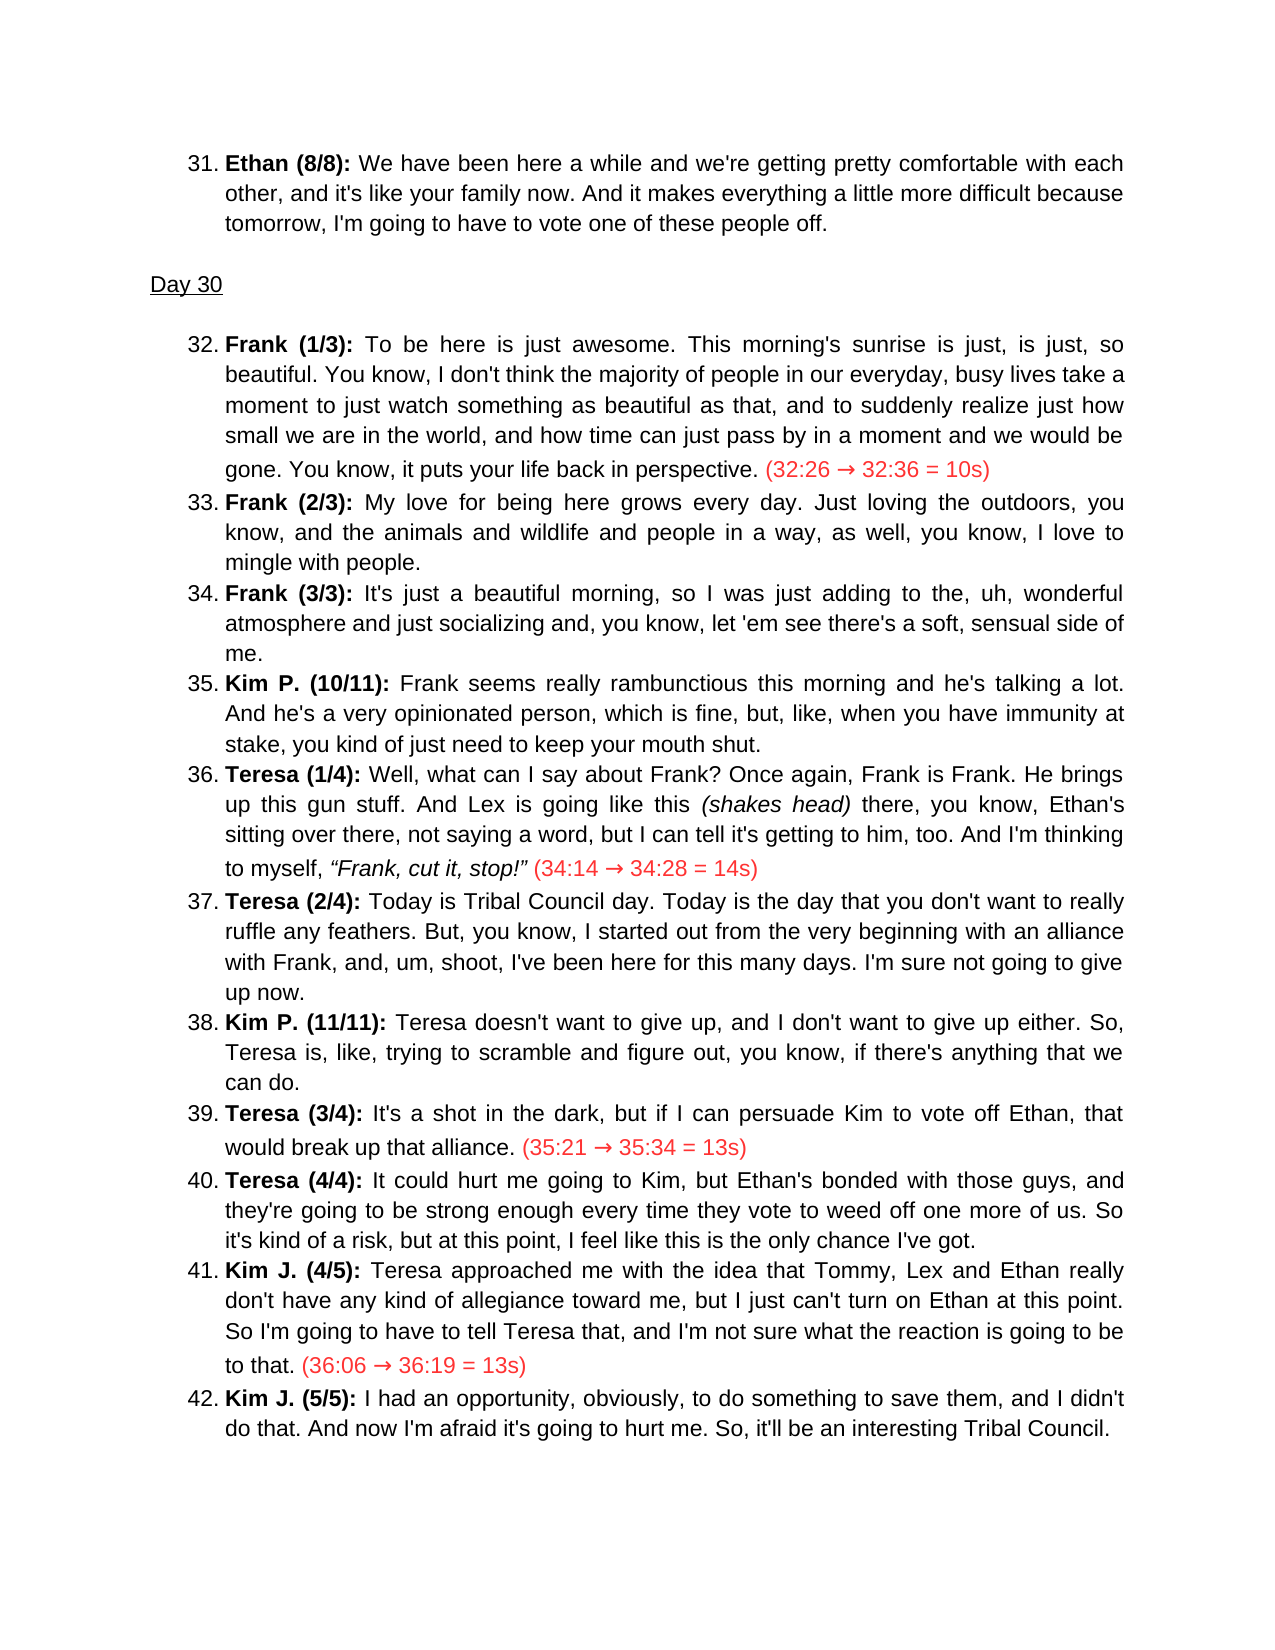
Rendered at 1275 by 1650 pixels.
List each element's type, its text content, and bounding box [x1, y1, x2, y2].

list Ethan (8/8): We have been here a while and we're getting pretty comfortable with each other, and it's like your family now. And it makes everything a little more difficult because tomorrow, I'm going to have to vote one of these people off. [187, 150, 1125, 237]
list Frank (2/3): My love for being here grows every day. Just loving the outdoors, you know, and the animals and wildlife and people in a way, as well, you know, I love to mingle with people. [187, 489, 1125, 576]
list Teresa (2/4): Today is Tribal Council day. Today is the day that you don't want to really ruffle any feathers. But, you know, I started out from the very beginning with an alliance with Frank, and, um, shoot, I've been here for this many days. I'm sure not going to give up now. [187, 888, 1125, 1005]
list Kim J. (5/5): I had an opportunity, obviously, to do something to save them, and I didn't do that. And now I'm afraid it's going to hurt me. So, it'll be an interesting Tribal Council. [187, 1384, 1125, 1441]
list Frank (3/3): It's just a beautiful morning, so I was just adding to the, uh, wonderful atmosphere and just socializing and, you know, let 'em see there's a soft, sensual side of me. [187, 579, 1125, 666]
list Frank (1/3): To be here is just awesome. This morning's sunrise is just, is just, so beautiful. You know, I don't think the majority of people in our everyday, busy lives take a moment to just watch something as beautiful as that, and to suddenly realize just how small we are in the world, and how time can just pass by in a moment and we would be gone. You know, it puts your life back in perspective. (32:26 → 32:36 = 10s) [187, 331, 1125, 484]
list Kim P. (10/11): Frank seems really rambunctious this morning and he's talking a lot. And he's a very opinionated person, which is fine, but, like, when you have immunity at stake, you kind of just need to keep your mouth shut. [187, 670, 1125, 757]
list Teresa (3/4): It's a shot in the dark, but if I can persuade Kim to vote off Ethan, that would break up that alliance. (35:21 → 35:34 = 13s) [187, 1099, 1125, 1162]
list Kim J. (4/5): Teresa approached me with the idea that Tommy, Lex and Ethan really don't have any kind of allegiance toward me, but I just can't turn on Ethan at this point. So I'm going to have to tell Teresa that, and I'm not sure what the reaction is going to be to that. (36:06 → 36:19 = 13s) [187, 1257, 1125, 1380]
text Day 30 [150, 271, 1125, 297]
list Teresa (4/4): It could hurt me going to Kim, but Ethan's bonded with those guys, and they're going to be strong enough every time they vote to weed off one more of us. So it's kind of a risk, but at this point, I feel like this is the only chance I've got. [187, 1167, 1125, 1253]
list Teresa (1/4): Well, what can I say about Frank? Once again, Frank is Frank. He brings up this gun stuff. And Lex is going like this (shakes head) there, you know, Ethan's sitting over there, not saying a word, but I can tell it's getting to him, too. And I'm thinking to myself, “Frank, cut it, stop!” (34:14 → 34:28 = 14s) [187, 761, 1125, 883]
list Kim P. (11/11): Teresa doesn't want to give up, and I don't want to give up either. So, Teresa is, like, trying to scramble and figure out, you know, if there's anything that we can do. [187, 1009, 1125, 1096]
